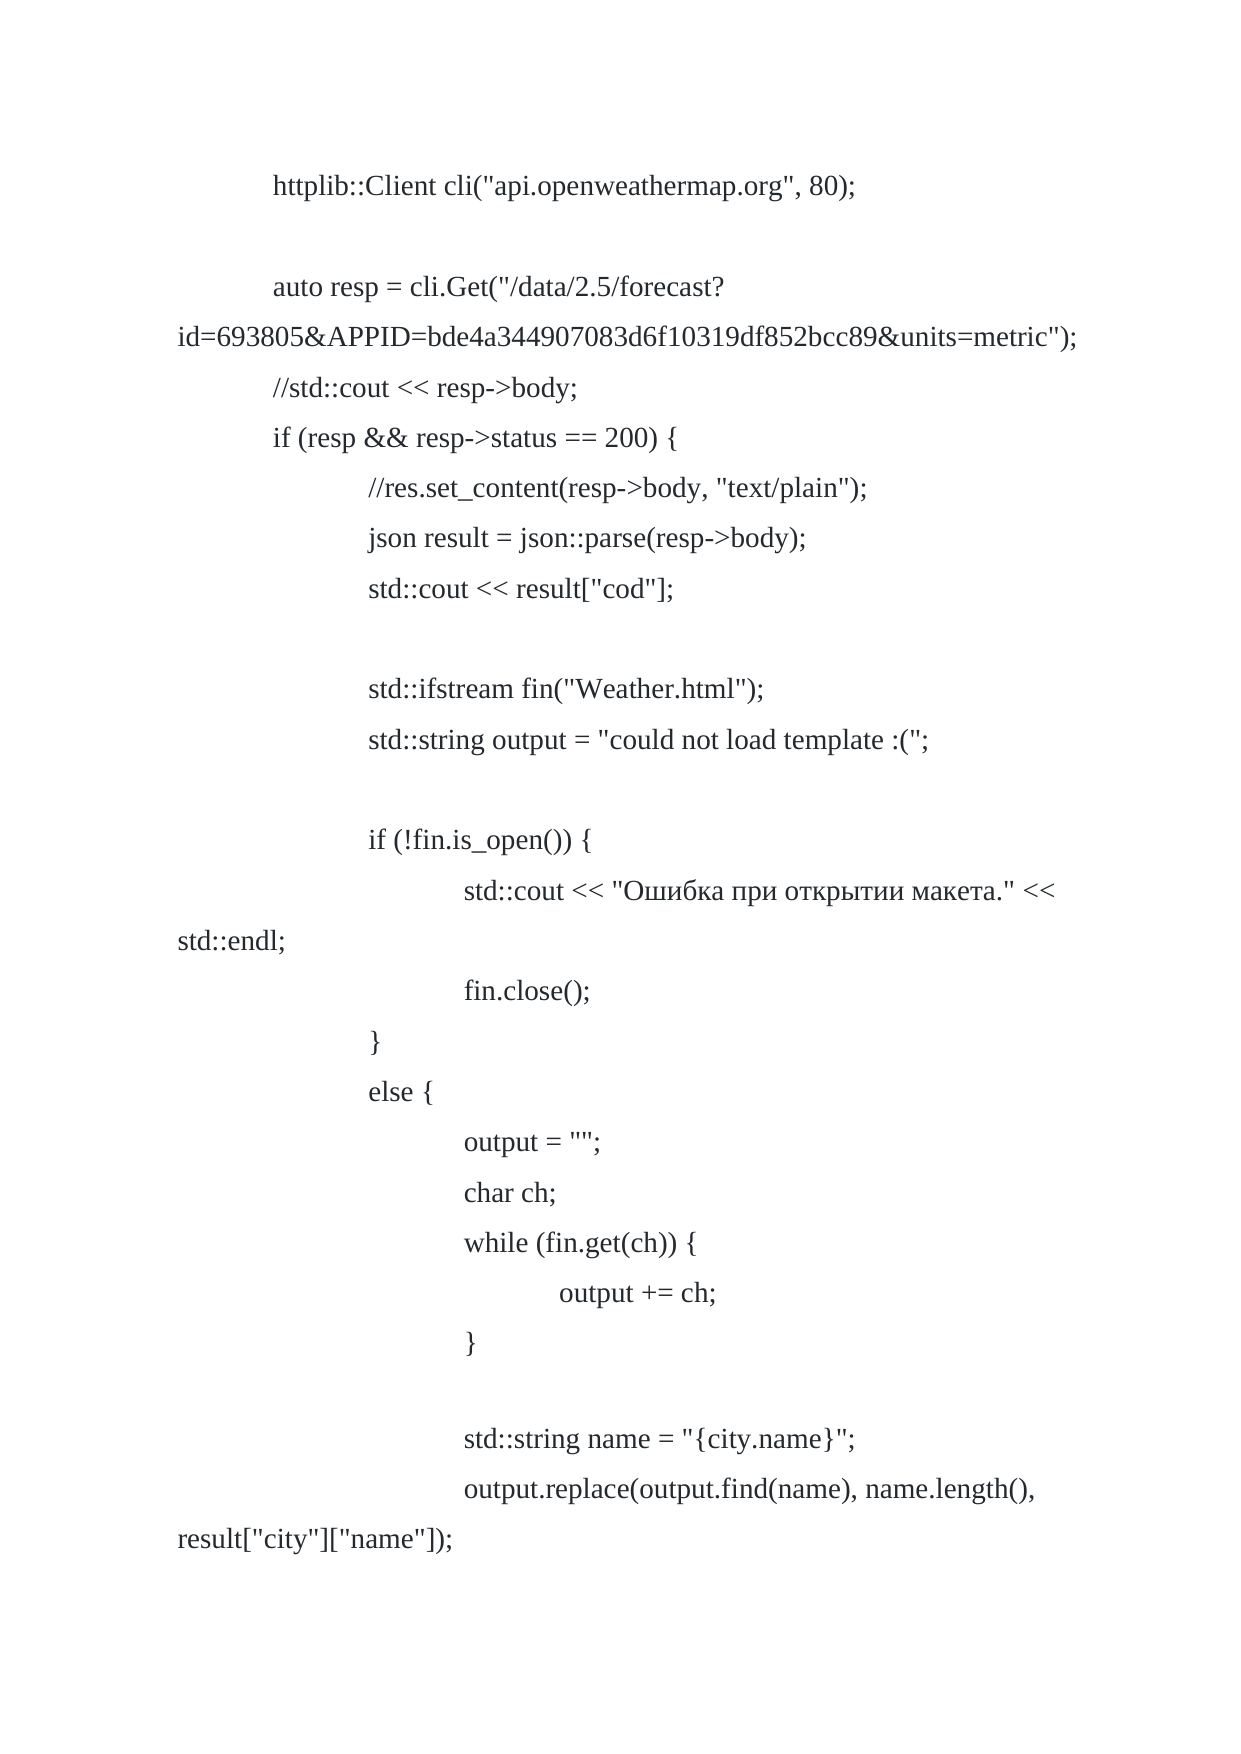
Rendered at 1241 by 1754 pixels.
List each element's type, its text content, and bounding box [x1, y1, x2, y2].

text std::cout << result["cod"]; [177, 571, 1152, 604]
text } [177, 1326, 1152, 1359]
text //std::cout << resp->body; [177, 370, 1152, 403]
text std::string output = "could not load template :("; [177, 722, 1152, 755]
text output += ch; [177, 1275, 1152, 1309]
text while (fin.get(ch)) { [177, 1225, 1152, 1258]
text std::string name = "{city.name}"; [177, 1421, 1152, 1454]
text if (resp && resp->status == 200) { [177, 420, 1152, 453]
text } [177, 1024, 1152, 1057]
text fin.close(); [177, 973, 1152, 1007]
text output.replace(output.find(name), name.length(), result["city"]["name"]); [177, 1471, 1152, 1555]
text //res.set_content(resp->body, "text/plain"); [177, 470, 1152, 504]
text json result = json::parse(resp->body); [177, 521, 1152, 554]
text std::ifstream fin("Weather.html"); [177, 672, 1152, 705]
text else { [177, 1074, 1152, 1108]
text output = ""; [177, 1124, 1152, 1158]
text httplib::Client cli("api.openweathermap.org", 80); [177, 168, 1152, 202]
text if (!fin.is_open()) { [177, 822, 1152, 856]
text auto resp = cli.Get("/data/2.5/forecast?id=693805&APPID=bde4a344907083d6f10319df852bcc89&units=metric"); [177, 269, 1152, 353]
text char ch; [177, 1175, 1152, 1208]
text std::cout << "Ошибка при открытии макета." << std::endl; [177, 873, 1152, 957]
